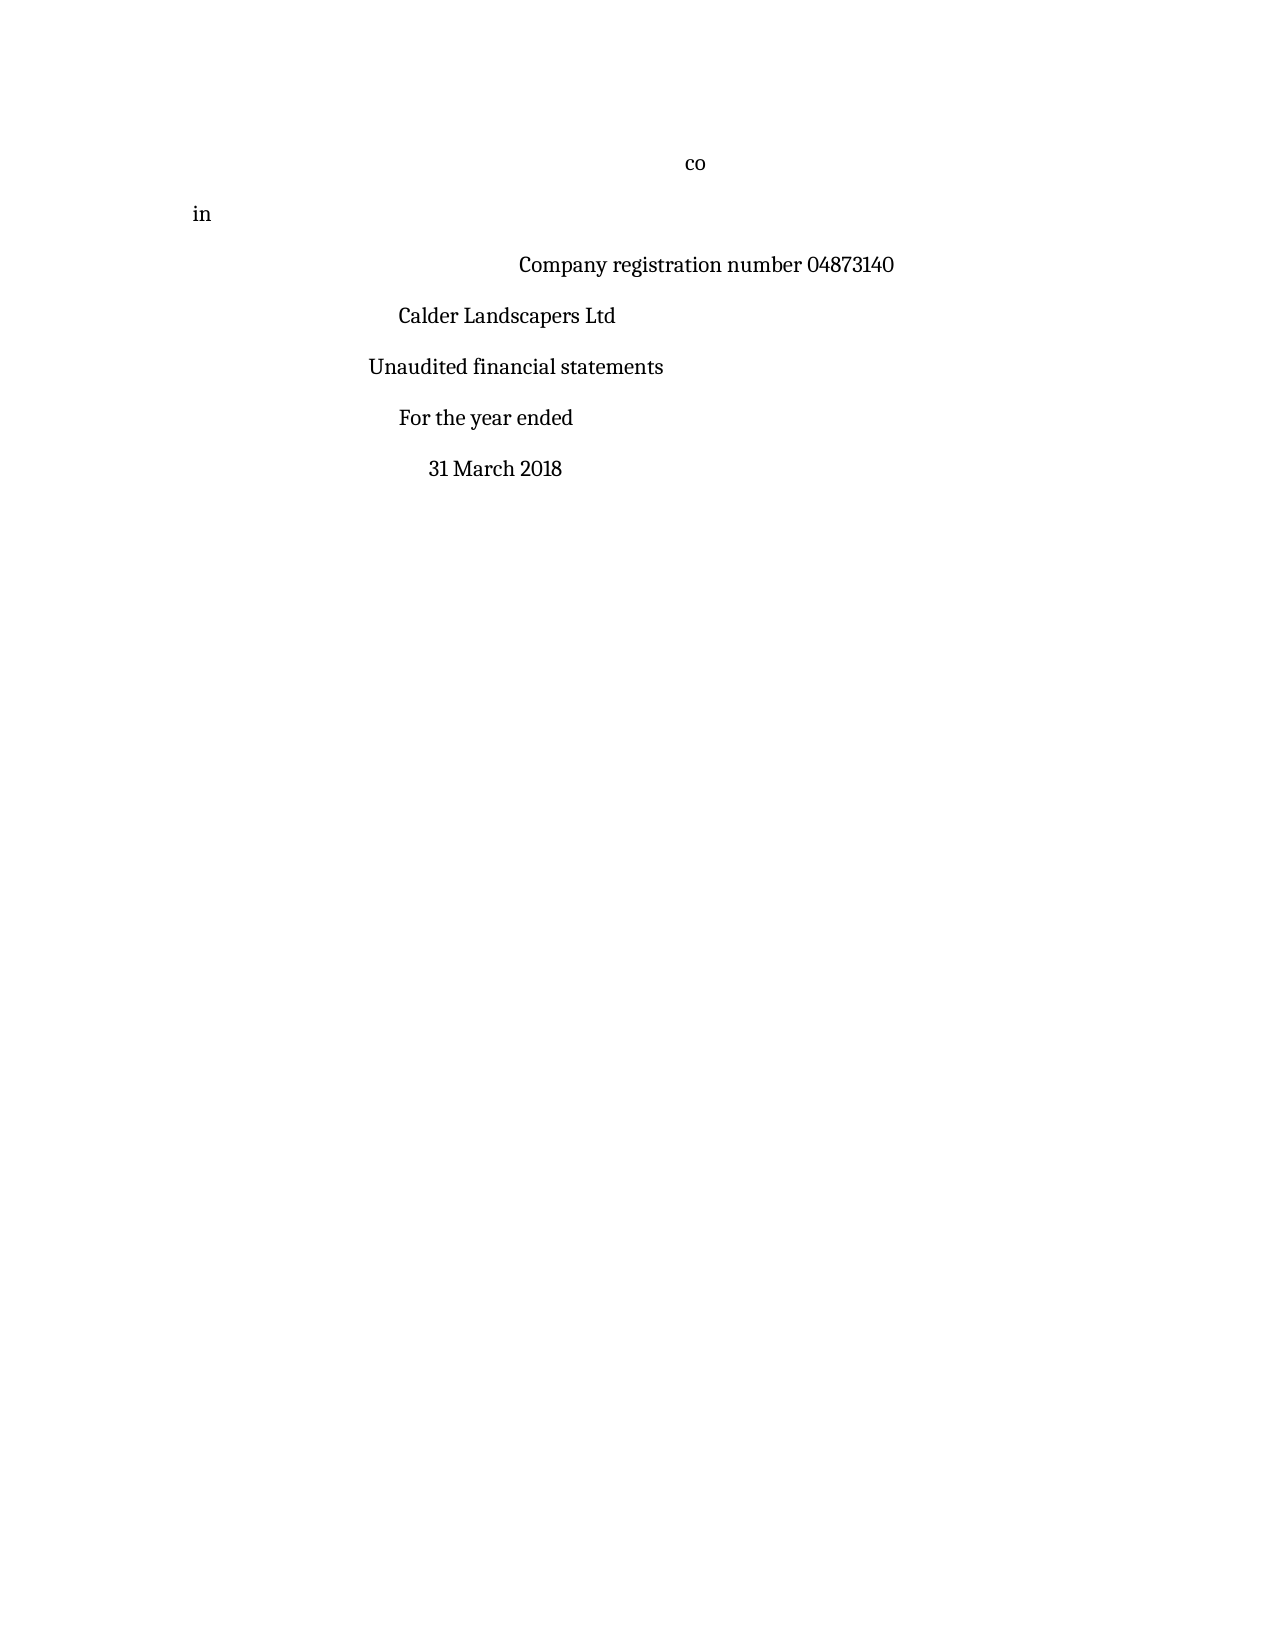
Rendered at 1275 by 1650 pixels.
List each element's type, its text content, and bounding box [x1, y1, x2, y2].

text Company registration number 04873140 [187, 252, 1087, 278]
text in [187, 201, 1087, 227]
text Calder Landscapers Ltd [187, 303, 1087, 329]
text Unaudited financial statements [187, 354, 1087, 381]
text co [187, 150, 1087, 176]
text 31 March 2018 [187, 456, 1087, 483]
text For the year ended [187, 405, 1087, 432]
